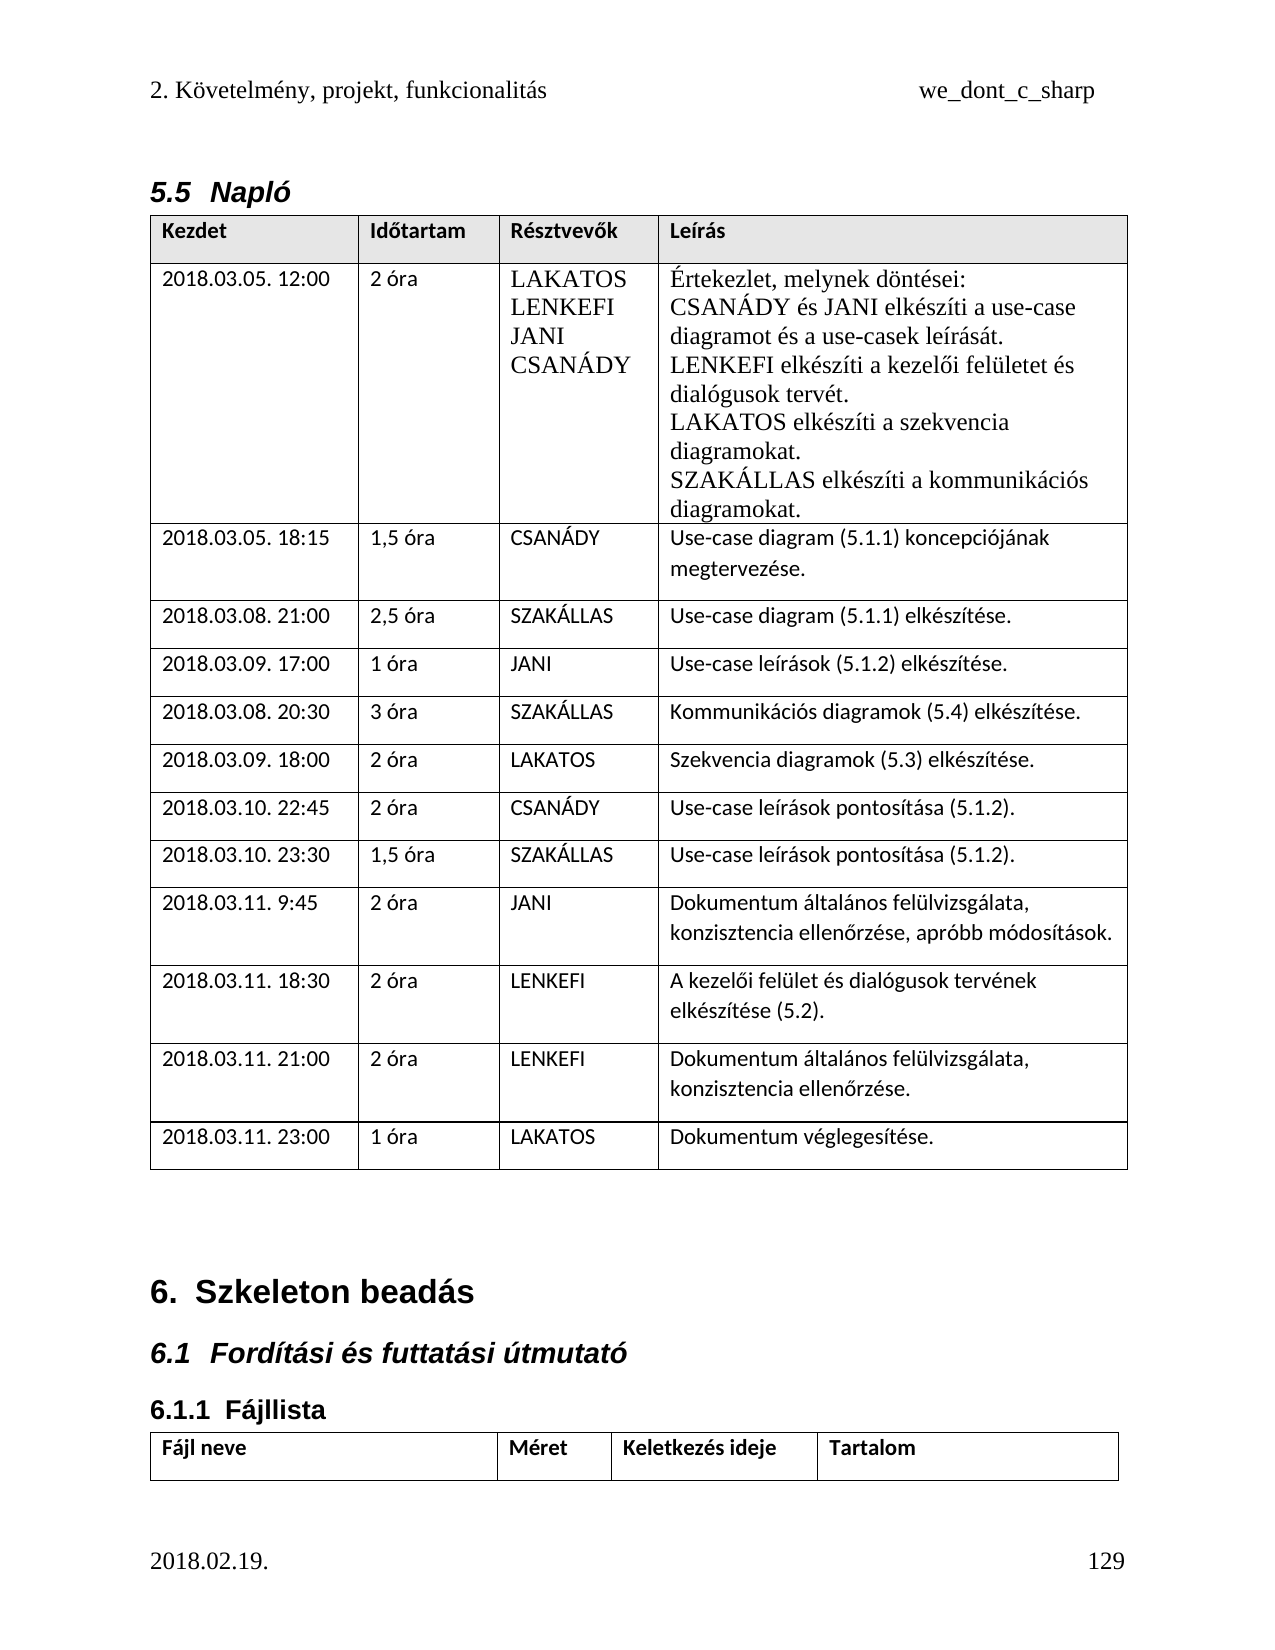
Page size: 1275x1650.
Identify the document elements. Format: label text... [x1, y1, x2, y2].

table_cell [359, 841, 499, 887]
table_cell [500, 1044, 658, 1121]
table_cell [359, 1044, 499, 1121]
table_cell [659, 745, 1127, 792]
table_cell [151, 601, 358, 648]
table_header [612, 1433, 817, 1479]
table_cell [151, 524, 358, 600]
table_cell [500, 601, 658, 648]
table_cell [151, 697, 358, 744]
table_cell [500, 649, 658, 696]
subtitle Fájllista [150, 1394, 1125, 1426]
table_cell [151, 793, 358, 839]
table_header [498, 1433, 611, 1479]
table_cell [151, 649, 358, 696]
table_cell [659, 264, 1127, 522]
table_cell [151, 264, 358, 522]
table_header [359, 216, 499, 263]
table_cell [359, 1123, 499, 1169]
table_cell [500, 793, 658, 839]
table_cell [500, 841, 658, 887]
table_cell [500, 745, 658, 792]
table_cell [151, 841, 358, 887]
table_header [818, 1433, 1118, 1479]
subtitle Fordítási és futtatási útmutató [150, 1336, 1125, 1369]
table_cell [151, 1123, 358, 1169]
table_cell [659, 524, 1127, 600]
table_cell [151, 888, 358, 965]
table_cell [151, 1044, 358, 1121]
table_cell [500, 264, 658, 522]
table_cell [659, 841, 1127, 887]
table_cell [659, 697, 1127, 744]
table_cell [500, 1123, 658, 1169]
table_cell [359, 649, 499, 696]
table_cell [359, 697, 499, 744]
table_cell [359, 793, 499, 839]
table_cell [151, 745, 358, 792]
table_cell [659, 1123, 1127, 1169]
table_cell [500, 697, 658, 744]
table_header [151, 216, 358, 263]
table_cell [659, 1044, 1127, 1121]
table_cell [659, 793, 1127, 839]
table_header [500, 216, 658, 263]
subtitle Napló [150, 175, 1125, 208]
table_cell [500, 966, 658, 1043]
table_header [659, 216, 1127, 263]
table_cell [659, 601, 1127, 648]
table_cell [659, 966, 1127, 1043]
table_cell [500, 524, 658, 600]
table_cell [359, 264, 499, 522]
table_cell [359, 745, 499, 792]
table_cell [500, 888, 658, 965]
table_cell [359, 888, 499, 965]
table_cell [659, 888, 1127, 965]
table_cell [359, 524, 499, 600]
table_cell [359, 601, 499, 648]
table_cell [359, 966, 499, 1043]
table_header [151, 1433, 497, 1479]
subtitle Szkeleton beadás [150, 1272, 1125, 1311]
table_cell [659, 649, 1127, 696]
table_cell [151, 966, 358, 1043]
